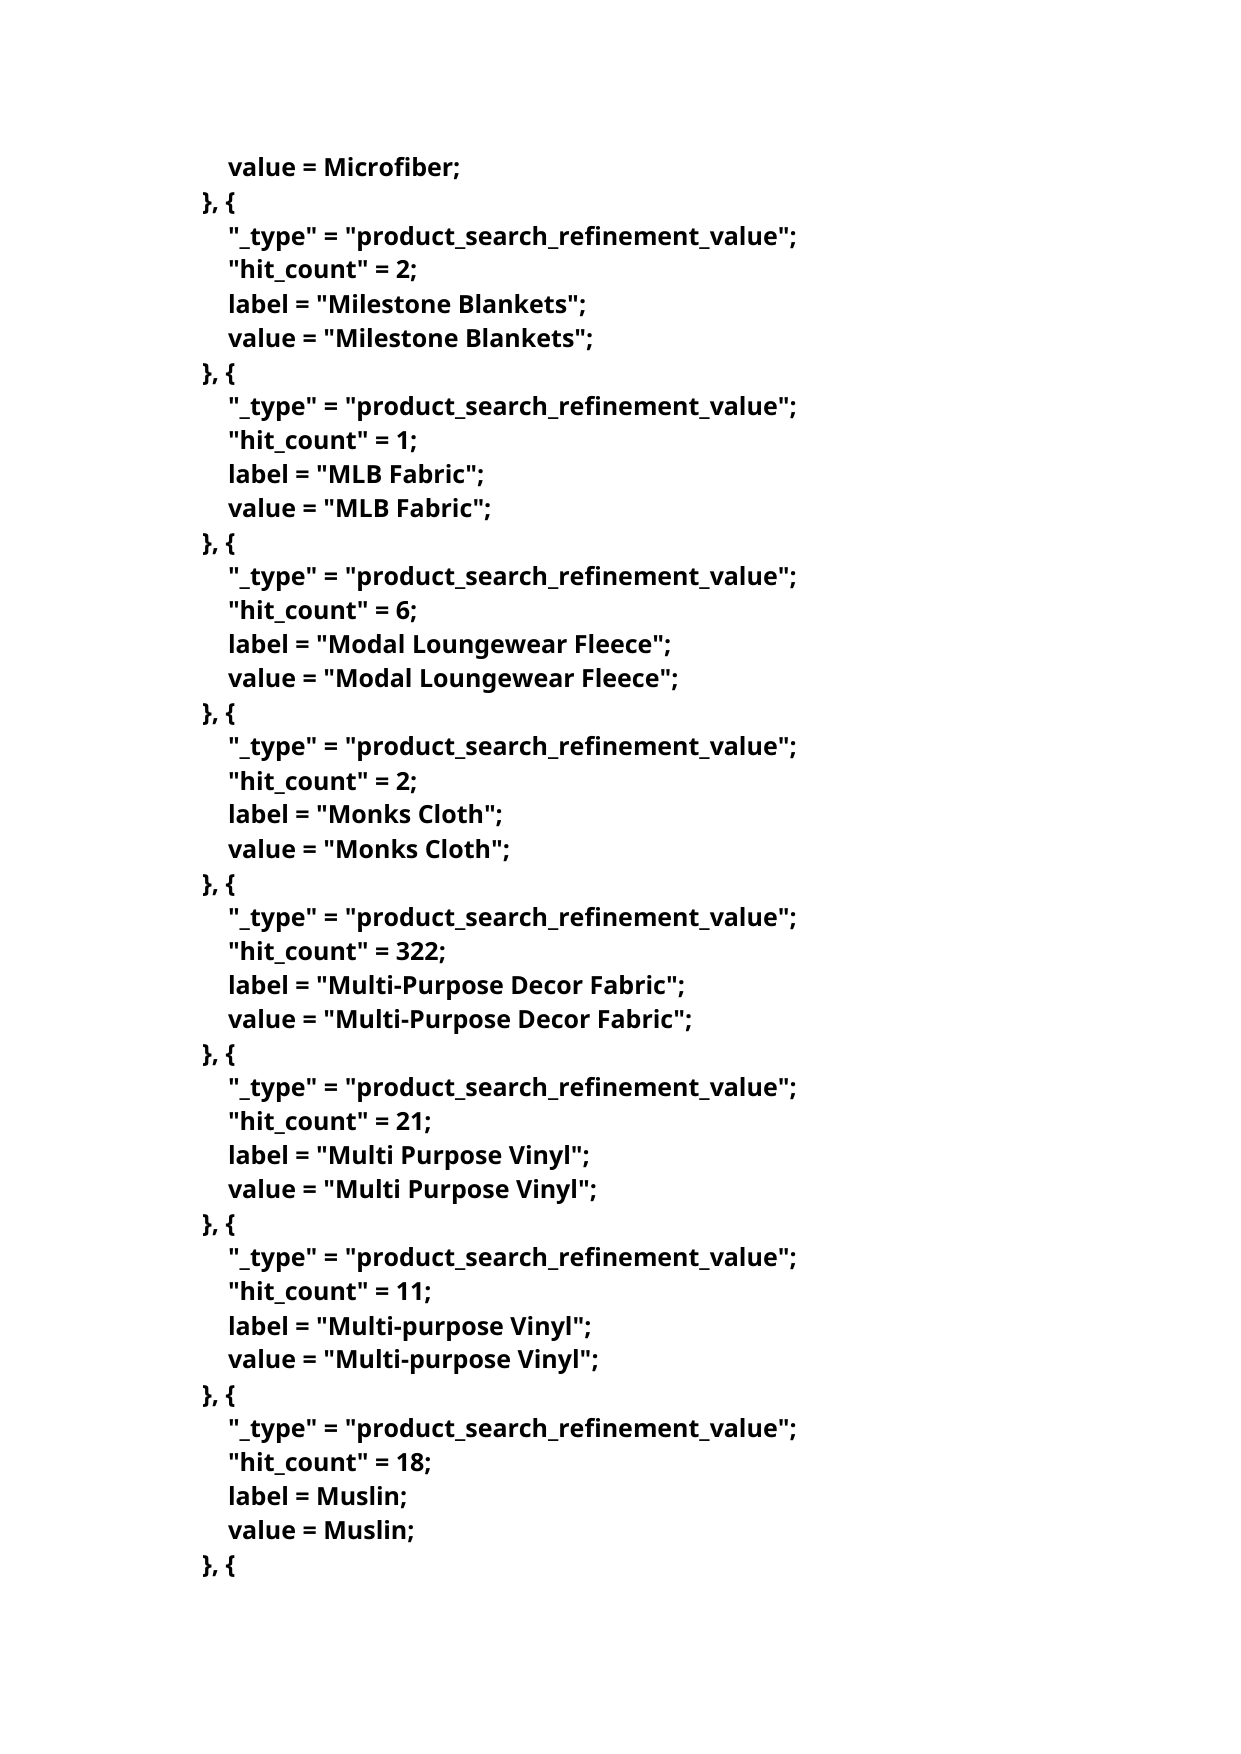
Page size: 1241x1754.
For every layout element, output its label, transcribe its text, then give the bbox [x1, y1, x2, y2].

text "_type" = "product_search_refinement_value"; [150, 559, 1090, 593]
text label = "Multi-purpose Vinyl"; [150, 1308, 1090, 1342]
text value = "Multi-Purpose Decor Fabric"; [150, 1002, 1090, 1036]
text "hit_count" = 2; [150, 252, 1090, 286]
text }, { [150, 1036, 1090, 1070]
text "hit_count" = 6; [150, 593, 1090, 627]
text }, { [150, 695, 1090, 729]
text value = "MLB Fabric"; [150, 491, 1090, 525]
text }, { [150, 1376, 1090, 1410]
text "_type" = "product_search_refinement_value"; [150, 899, 1090, 933]
text value = "Modal Loungewear Fleece"; [150, 661, 1090, 695]
text }, { [150, 865, 1090, 899]
text "hit_count" = 18; [150, 1444, 1090, 1478]
text "_type" = "product_search_refinement_value"; [150, 1070, 1090, 1104]
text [150, 1410, 1090, 1444]
text label = "Milestone Blankets"; [150, 286, 1090, 320]
text value = "Milestone Blankets"; [150, 320, 1090, 354]
text label = "Monks Cloth"; [150, 797, 1090, 831]
text label = "Modal Loungewear Fleece"; [150, 627, 1090, 661]
text "hit_count" = 21; [150, 1104, 1090, 1138]
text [150, 218, 1090, 252]
text "hit_count" = 322; [150, 933, 1090, 967]
text }, { [150, 184, 1090, 218]
text "_type" = "product_search_refinement_value"; [150, 729, 1090, 763]
text }, { [150, 525, 1090, 559]
text value = "Monks Cloth"; [150, 831, 1090, 865]
text }, { [150, 354, 1090, 388]
text label = "MLB Fabric"; [150, 457, 1090, 491]
text value = "Multi-purpose Vinyl"; [150, 1342, 1090, 1376]
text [150, 388, 1090, 422]
text "hit_count" = 11; [150, 1274, 1090, 1308]
text "hit_count" = 2; [150, 763, 1090, 797]
text label = Muslin; [150, 1478, 1090, 1512]
text label = "Multi-Purpose Decor Fabric"; [150, 967, 1090, 1002]
text "hit_count" = 1; [150, 422, 1090, 457]
text }, { [150, 1547, 1090, 1581]
text value = Muslin; [150, 1512, 1090, 1547]
text label = "Multi Purpose Vinyl"; [150, 1138, 1090, 1172]
text }, { [150, 1206, 1090, 1240]
text value = "Multi Purpose Vinyl"; [150, 1172, 1090, 1206]
text value = Microfiber; [150, 150, 1090, 184]
text "_type" = "product_search_refinement_value"; [150, 1240, 1090, 1274]
